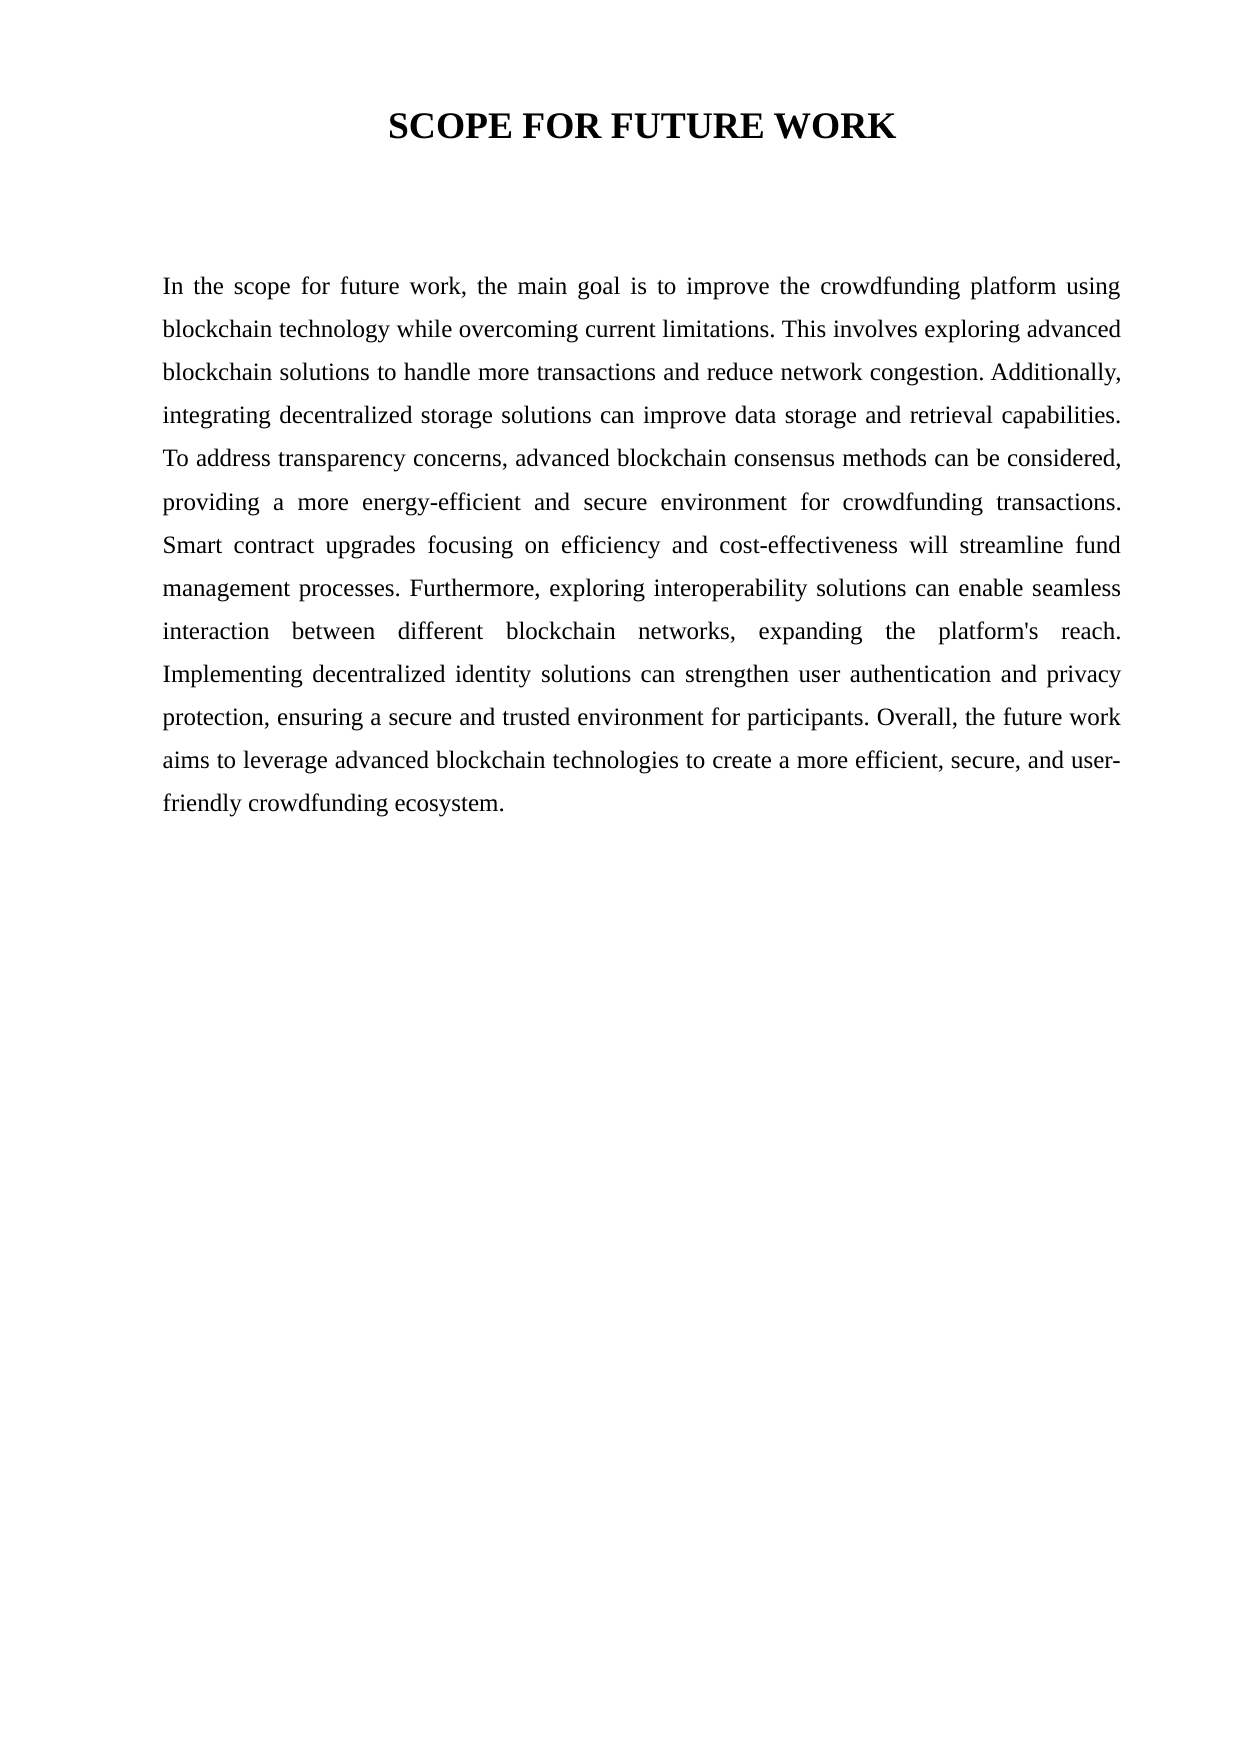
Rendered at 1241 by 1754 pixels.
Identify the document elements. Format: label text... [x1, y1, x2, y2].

text In the scope for future work, the main goal is to improve the crowdfunding platform using blockchain technology while overcoming current limitations. This involves exploring advanced blockchain solutions to handle more transactions and reduce network congestion. Additionally, integrating decentralized storage solutions can improve data storage and retrieval capabilities. To address transparency concerns, advanced blockchain consensus methods can be considered, providing a more energy-efficient and secure environment for crowdfunding transactions. Smart contract upgrades focusing on efficiency and cost-effectiveness will streamline fund management processes. Furthermore, exploring interoperability solutions can enable seamless interaction between different blockchain networks, expanding the platform's reach. Implementing decentralized identity solutions can strengthen user authentication and privacy protection, ensuring a secure and trusted environment for participants. Overall, the future work aims to leverage advanced blockchain technologies to create a more efficient, secure, and user-friendly crowdfunding ecosystem. [162, 185, 1122, 817]
text SCOPE FOR FUTURE WORK [162, 103, 1122, 146]
